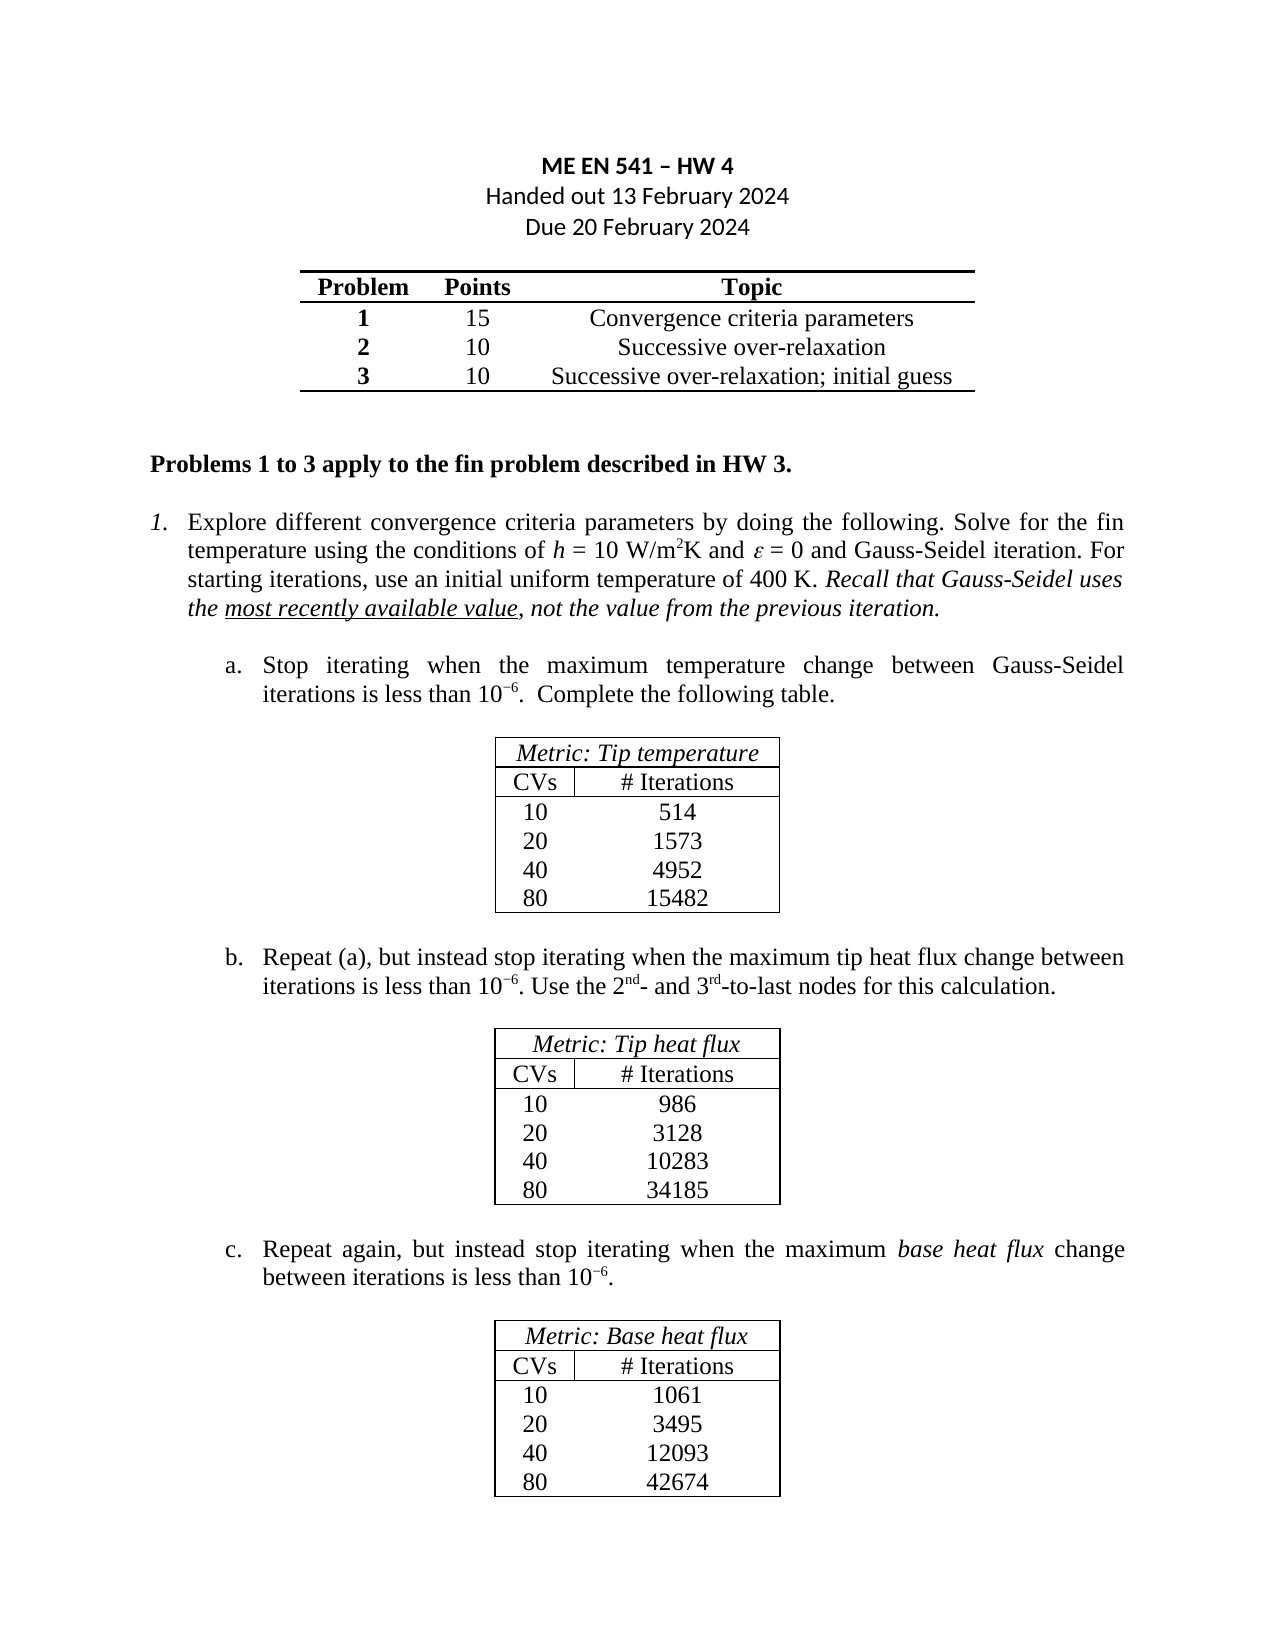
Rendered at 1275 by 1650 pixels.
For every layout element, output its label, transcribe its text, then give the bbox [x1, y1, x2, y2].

table_cell 40 [496, 1438, 574, 1467]
table_cell CVs [496, 1351, 574, 1379]
table_cell Successive over-relaxation [528, 332, 975, 361]
table_cell Successive over-relaxation; initial guess [528, 361, 975, 389]
list Stop iterating when the maximum temperature change between Gauss-Seidel iterations is less than 10−6. Complete the following table. [225, 650, 1125, 708]
table_cell 4952 [575, 855, 779, 883]
table_cell 80 [496, 884, 575, 912]
table_cell # Iterations [575, 1351, 779, 1379]
list Repeat (a), but instead stop iterating when the maximum tip heat flux change between iterations is less than 10−6. Use the 2nd- and 3rd-to-last nodes for this calculation. [225, 942, 1125, 999]
table_cell 1061 [575, 1381, 779, 1409]
table_header Points [427, 273, 528, 301]
list Repeat again, but instead stop iterating when the maximum base heat flux change between iterations is less than 10−6. [225, 1234, 1125, 1291]
table_cell # Iterations [575, 768, 779, 796]
table_cell 3495 [575, 1409, 779, 1438]
table_header Metric: Tip heat flux [496, 1029, 779, 1058]
table_cell 40 [496, 855, 575, 883]
table_header Problem [300, 273, 427, 301]
table_cell CVs [496, 1059, 574, 1088]
table_cell 514 [575, 797, 779, 826]
table_cell 80 [496, 1175, 574, 1204]
table_cell 10 [496, 1381, 574, 1409]
table_cell 20 [496, 826, 575, 855]
text Handed out 13 February 2024 [150, 181, 1125, 211]
table_cell 986 [575, 1089, 779, 1118]
table_cell 10 [496, 1089, 574, 1118]
table_cell 10 [496, 797, 575, 826]
table_cell 42674 [575, 1467, 779, 1496]
table_cell 20 [496, 1409, 574, 1438]
table_cell 1573 [575, 826, 779, 855]
table_cell 2 [300, 332, 427, 361]
table_header Topic [528, 273, 975, 301]
table_cell CVs [496, 768, 574, 796]
table_cell 1 [300, 303, 427, 332]
table_cell 10283 [575, 1146, 779, 1175]
table_cell 12093 [575, 1438, 779, 1467]
table_cell 3 [300, 361, 427, 389]
table_cell 10 [427, 361, 528, 389]
text Problems 1 to 3 apply to the fin problem described in HW 3. [150, 449, 1125, 478]
table_cell 15482 [575, 884, 779, 912]
table_cell # Iterations [575, 1059, 779, 1088]
table_cell 15 [427, 303, 528, 332]
table_header Metric: Tip temperature [496, 738, 779, 766]
table_cell Convergence criteria parameters [528, 303, 975, 332]
text Due 20 February 2024 [150, 211, 1125, 242]
list Explore different convergence criteria parameters by doing the following. Solve for the fin temperature using the conditions of h = 10 W/m2K and  = 0 and Gauss-Seidel iteration. For starting iterations, use an initial uniform temperature of 400 K. Recall that Gauss-Seidel uses the most recently available value, not the value from the previous iteration. [150, 507, 1125, 622]
table_header Metric: Base heat flux [496, 1321, 779, 1350]
table_cell 10 [427, 332, 528, 361]
table_cell 80 [496, 1467, 574, 1496]
table_cell 40 [496, 1146, 574, 1175]
text ME EN 541 – HW 4 [150, 150, 1125, 181]
table_cell 34185 [575, 1175, 779, 1204]
table_cell 3128 [575, 1118, 779, 1146]
table_cell 20 [496, 1118, 574, 1146]
